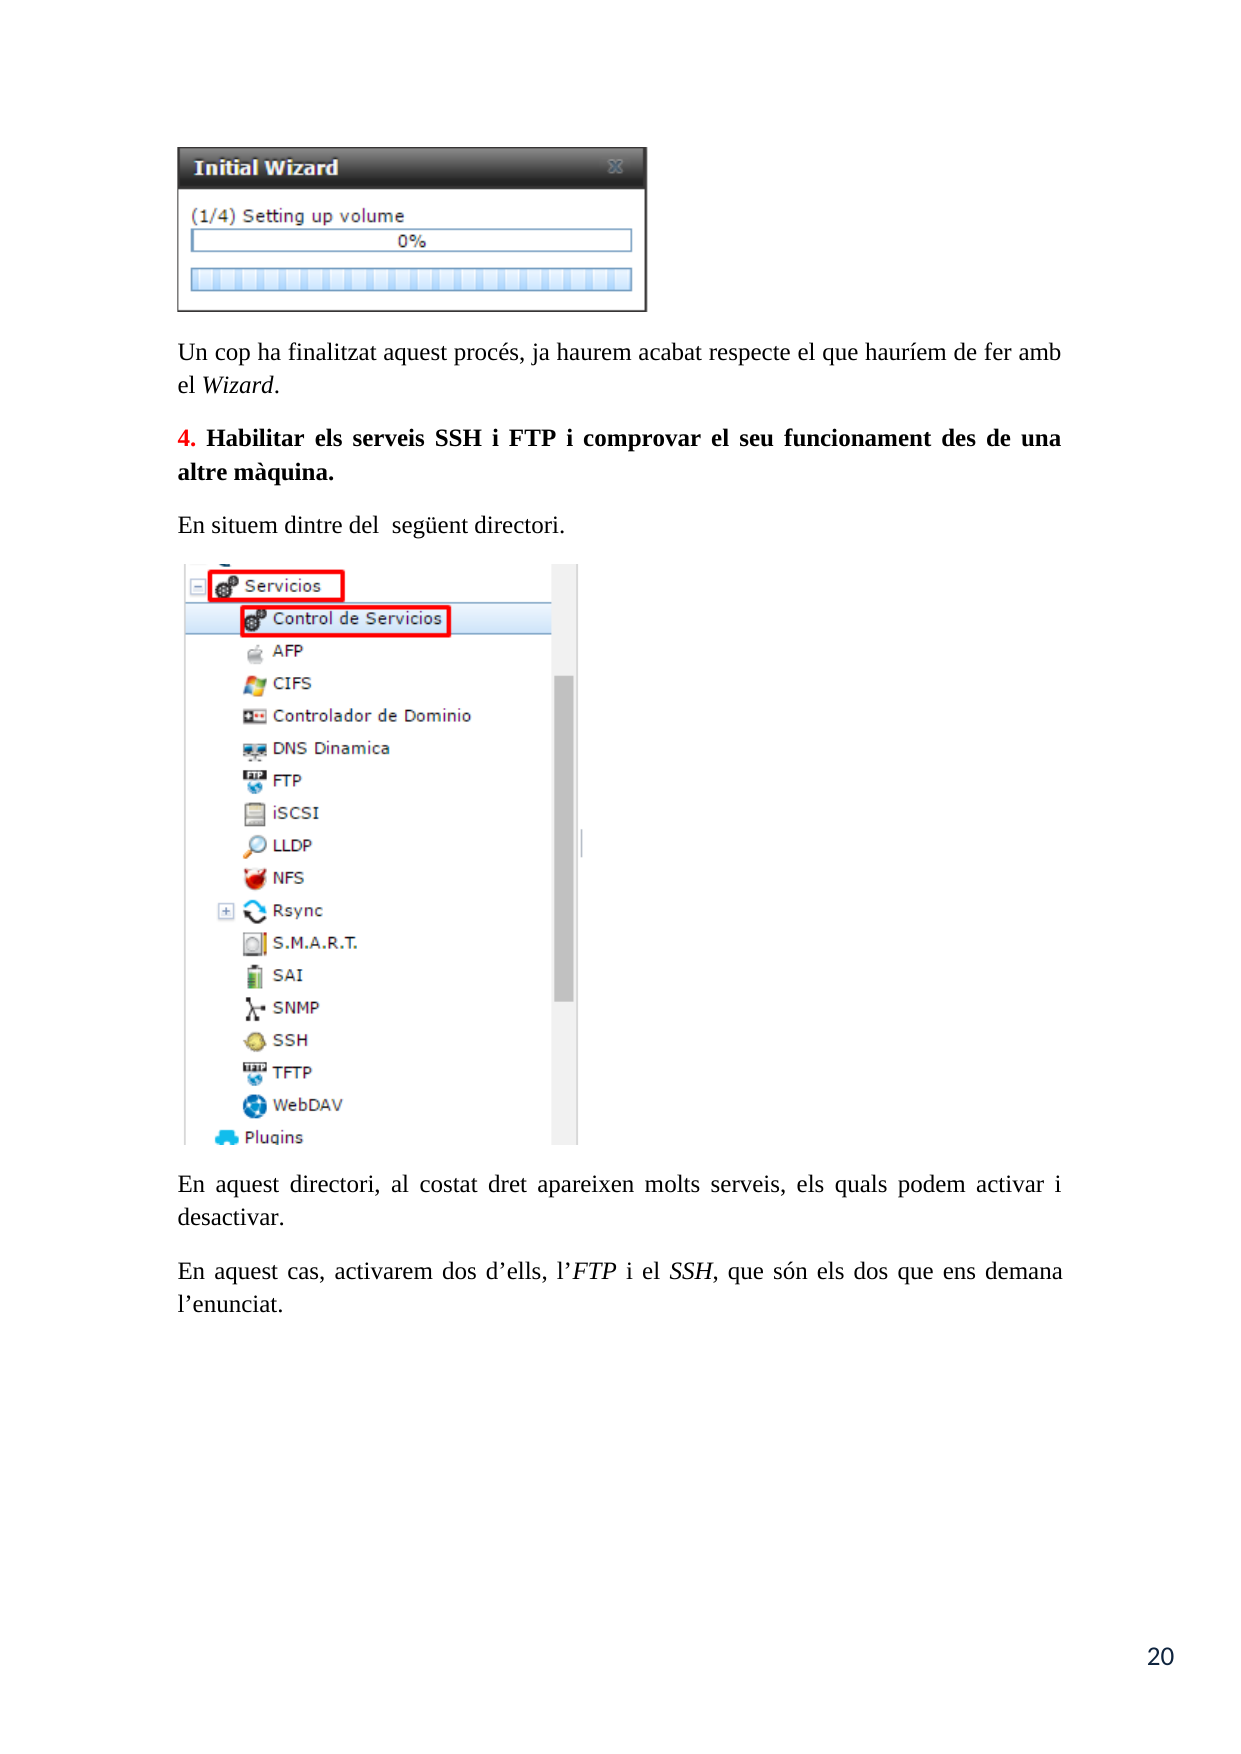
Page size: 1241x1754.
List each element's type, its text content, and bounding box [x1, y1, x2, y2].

text En situem dintre del següent directori. [177, 510, 1063, 539]
text Un cop ha finalitzat aquest procés, ja haurem acabat respecte el que hauríem de fer amb el Wizard. [177, 337, 1063, 398]
text En aquest directori, al costat dret apareixen molts serveis, els quals podem activar i desactivar. [177, 1169, 1063, 1231]
text 4. Habilitar els serveis SSH i FTP i comprovar el seu funcionament des de una altre màquina. [177, 423, 1063, 485]
text En aquest cas, activarem dos d’ells, l’FTP i el SSH, que són els dos que ens demana l’enunciat. [177, 1256, 1063, 1318]
picture [177, 564, 584, 1145]
picture [177, 147, 648, 312]
